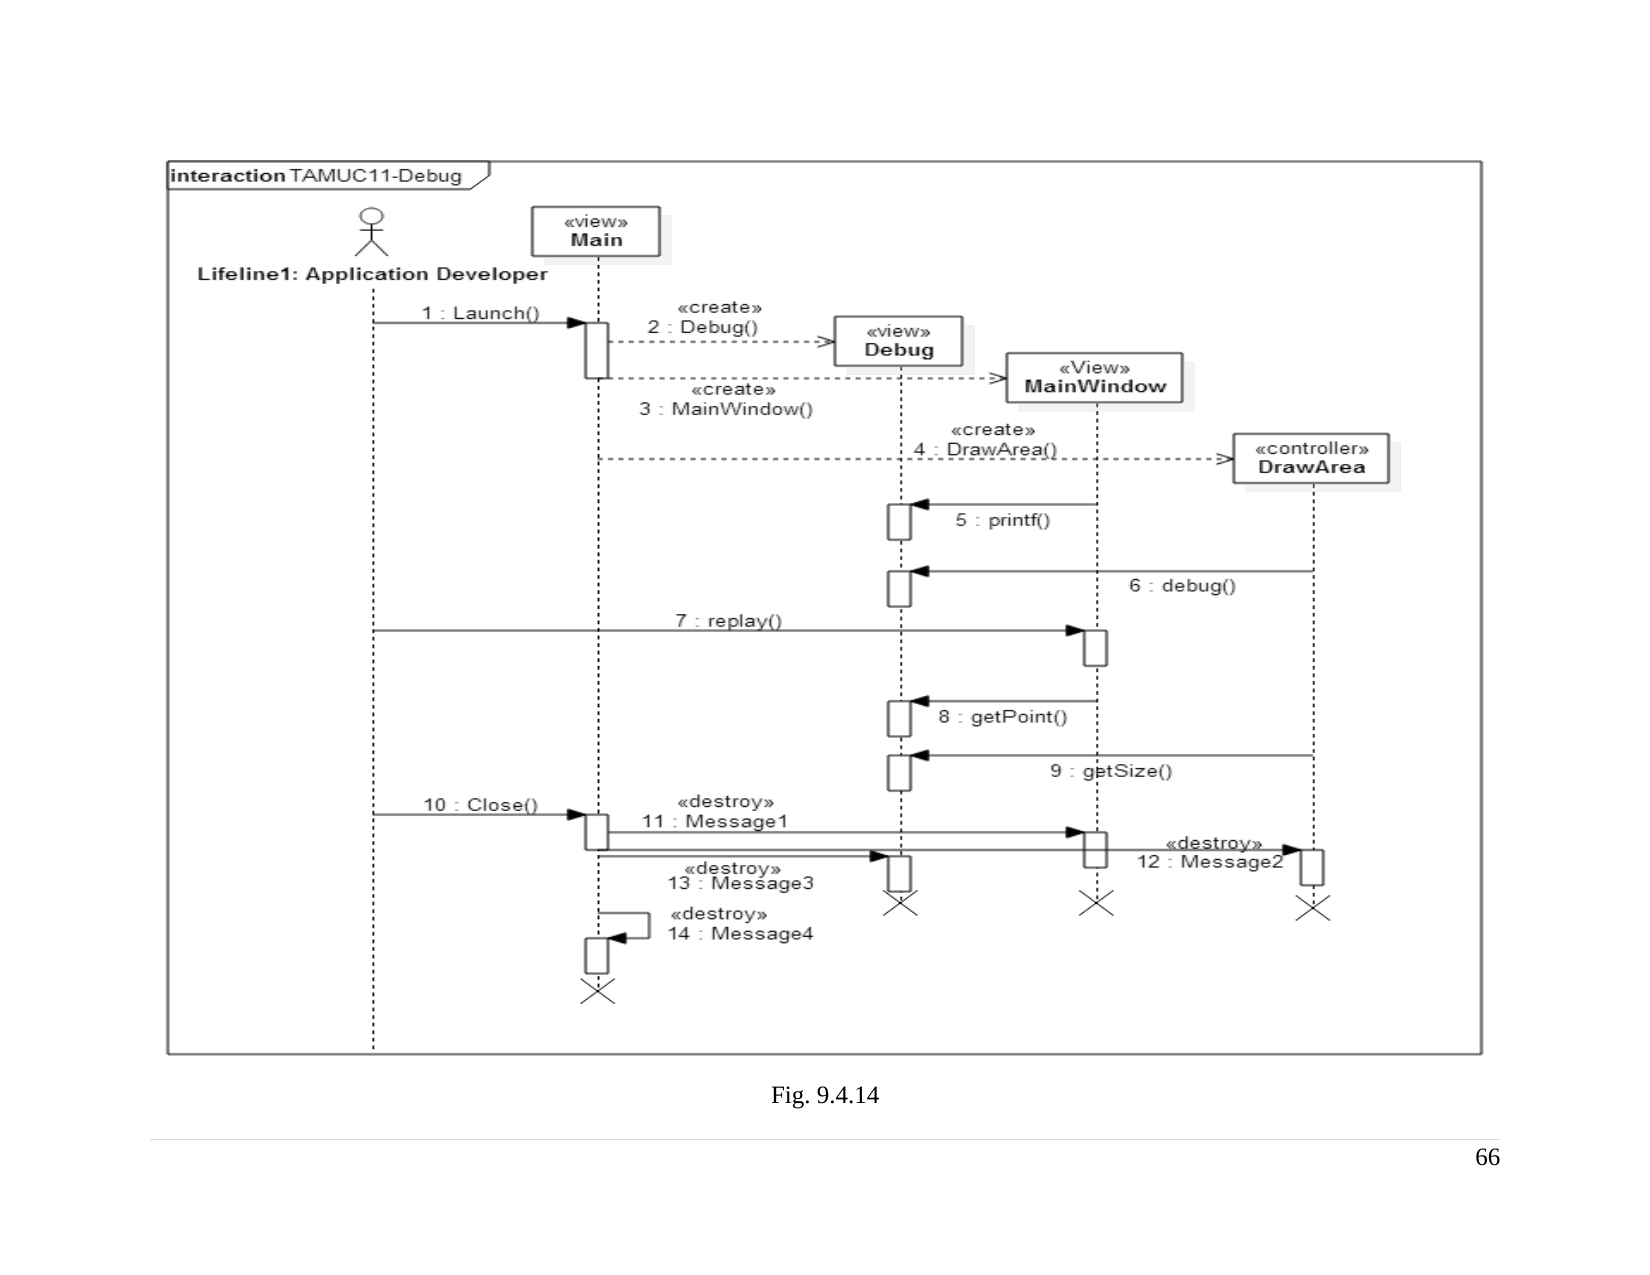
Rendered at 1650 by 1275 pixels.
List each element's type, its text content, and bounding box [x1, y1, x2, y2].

picture [151, 150, 1499, 1067]
